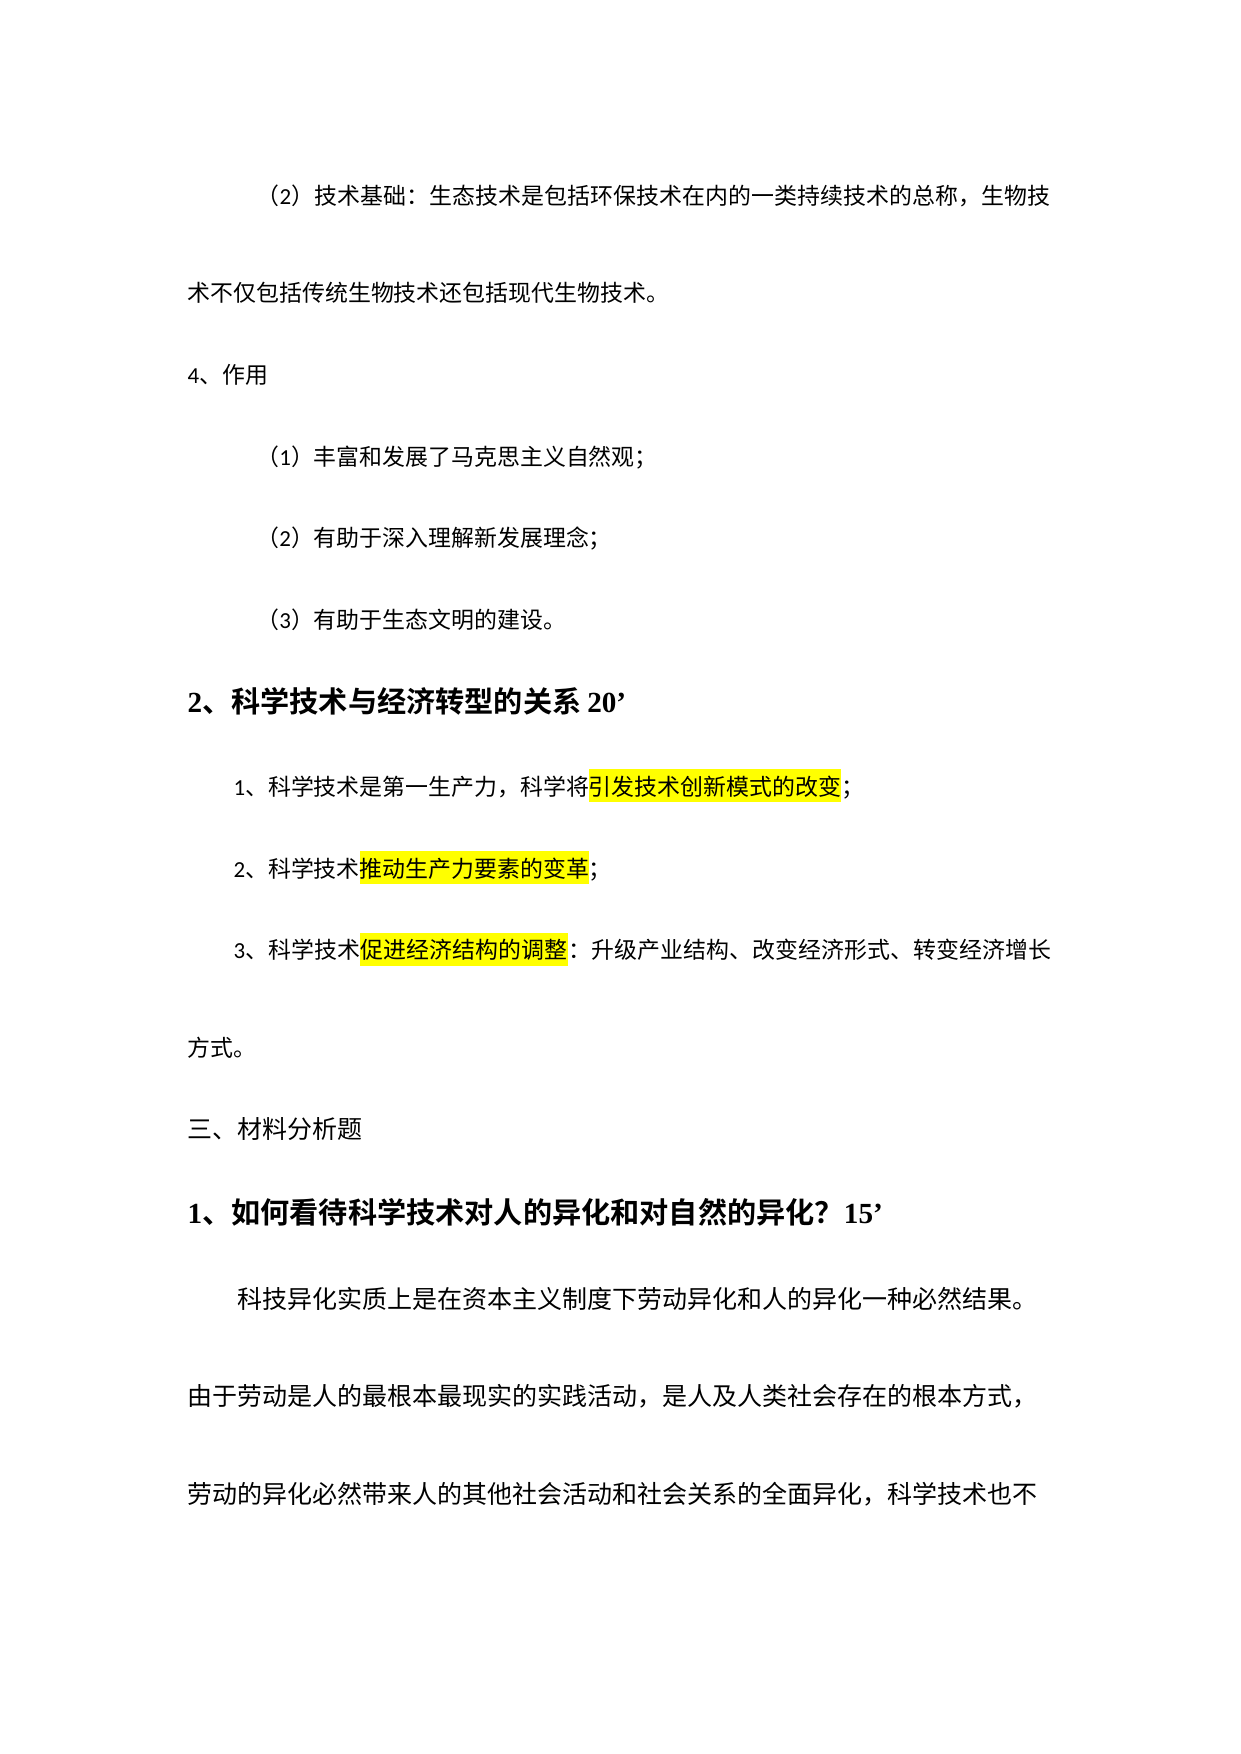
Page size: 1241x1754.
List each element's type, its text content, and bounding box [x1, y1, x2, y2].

text 三、材料分析题 [187, 1096, 1053, 1161]
text （1）丰富和发展了马克思主义自然观； [187, 423, 1053, 488]
text （2）技术基础：生态技术是包括环保技术在内的一类持续技术的总称，生物技术不仅包括传统生物技术还包括现代生物技术。 [187, 162, 1053, 324]
text （3）有助于生态文明的建设。 [187, 586, 1053, 651]
text 2、科学技术推动生产力要素的变革； [187, 835, 1053, 900]
text 1、科学技术是第一生产力，科学将引发技术创新模式的改变； [187, 753, 1053, 818]
text 3、科学技术促进经济结构的调整：升级产业结构、改变经济形式、转变经济增长方式。 [187, 917, 1053, 1079]
text 4、作用 [187, 341, 1053, 406]
text （2）有助于深入理解新发展理念； [187, 504, 1053, 569]
text 1、如何看待科学技术对人的异化和对自然的异化？15’ [187, 1179, 1053, 1244]
text 2、科学技术与经济转型的关系20’ [187, 667, 1053, 732]
